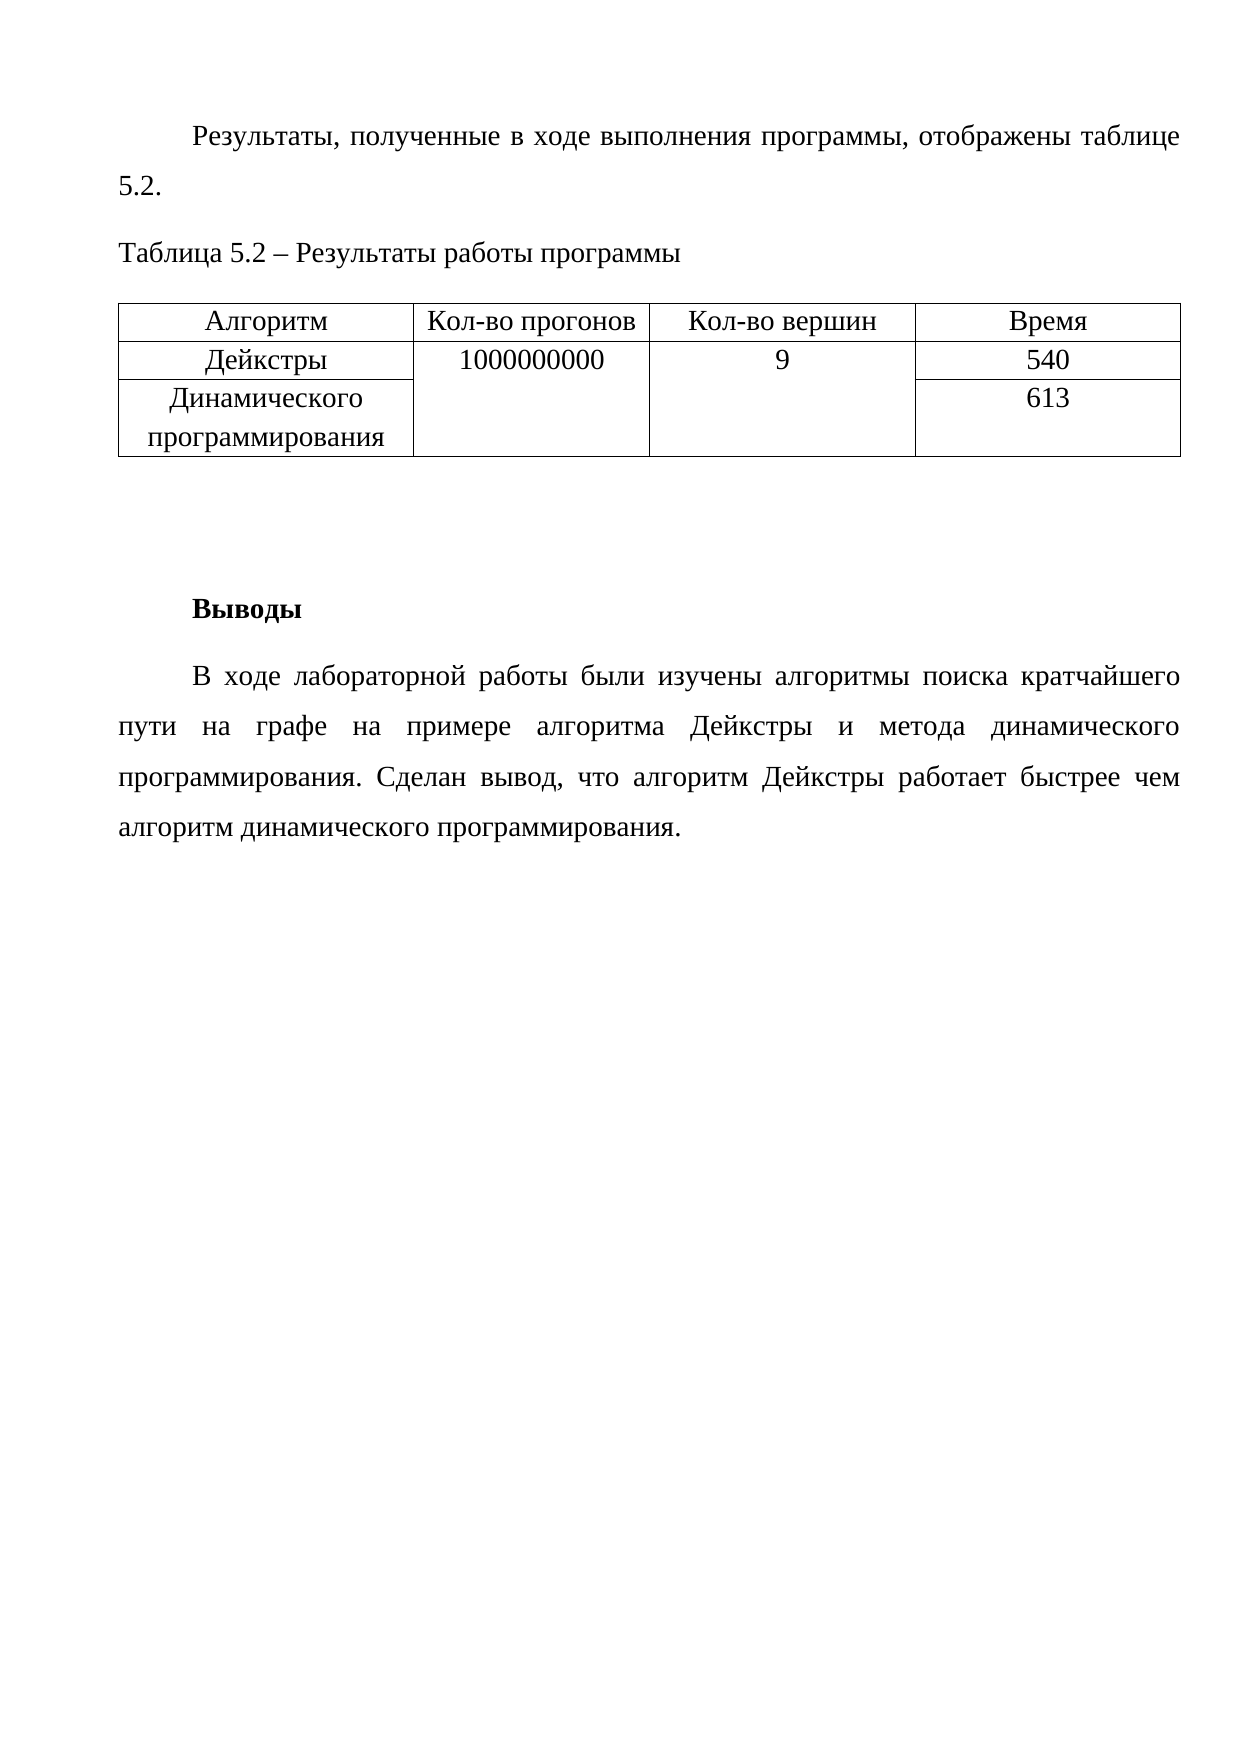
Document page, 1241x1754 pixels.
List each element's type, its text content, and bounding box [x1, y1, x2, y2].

table_cell 9 [650, 342, 915, 456]
table_cell Дейкстры [119, 342, 413, 379]
table_cell 1000000000 [414, 342, 649, 456]
text В ходе лабораторной работы были изучены алгоритмы поиска кратчайшего пути на графе на примере алгоритма Дейкстры и метода динамического программирования. Сделан вывод, что алгоритм Дейкстры работает быстрее чем алгоритм динамического программирования. [118, 658, 1181, 843]
table_cell 540 [916, 342, 1180, 379]
table_header Кол-во вершин [650, 304, 915, 341]
table_header Алгоритм [119, 304, 413, 341]
table_header Время [916, 304, 1180, 341]
text Выводы [192, 591, 1181, 625]
text Результаты, полученные в ходе выполнения программы, отображены таблице 5.2. [118, 118, 1181, 202]
table_cell 613 [916, 380, 1180, 456]
table_header Кол-во прогонов [414, 304, 649, 341]
table_cell Динамического программирования [119, 380, 413, 456]
text Таблица 5.2 – Результаты работы программы [118, 235, 1181, 269]
